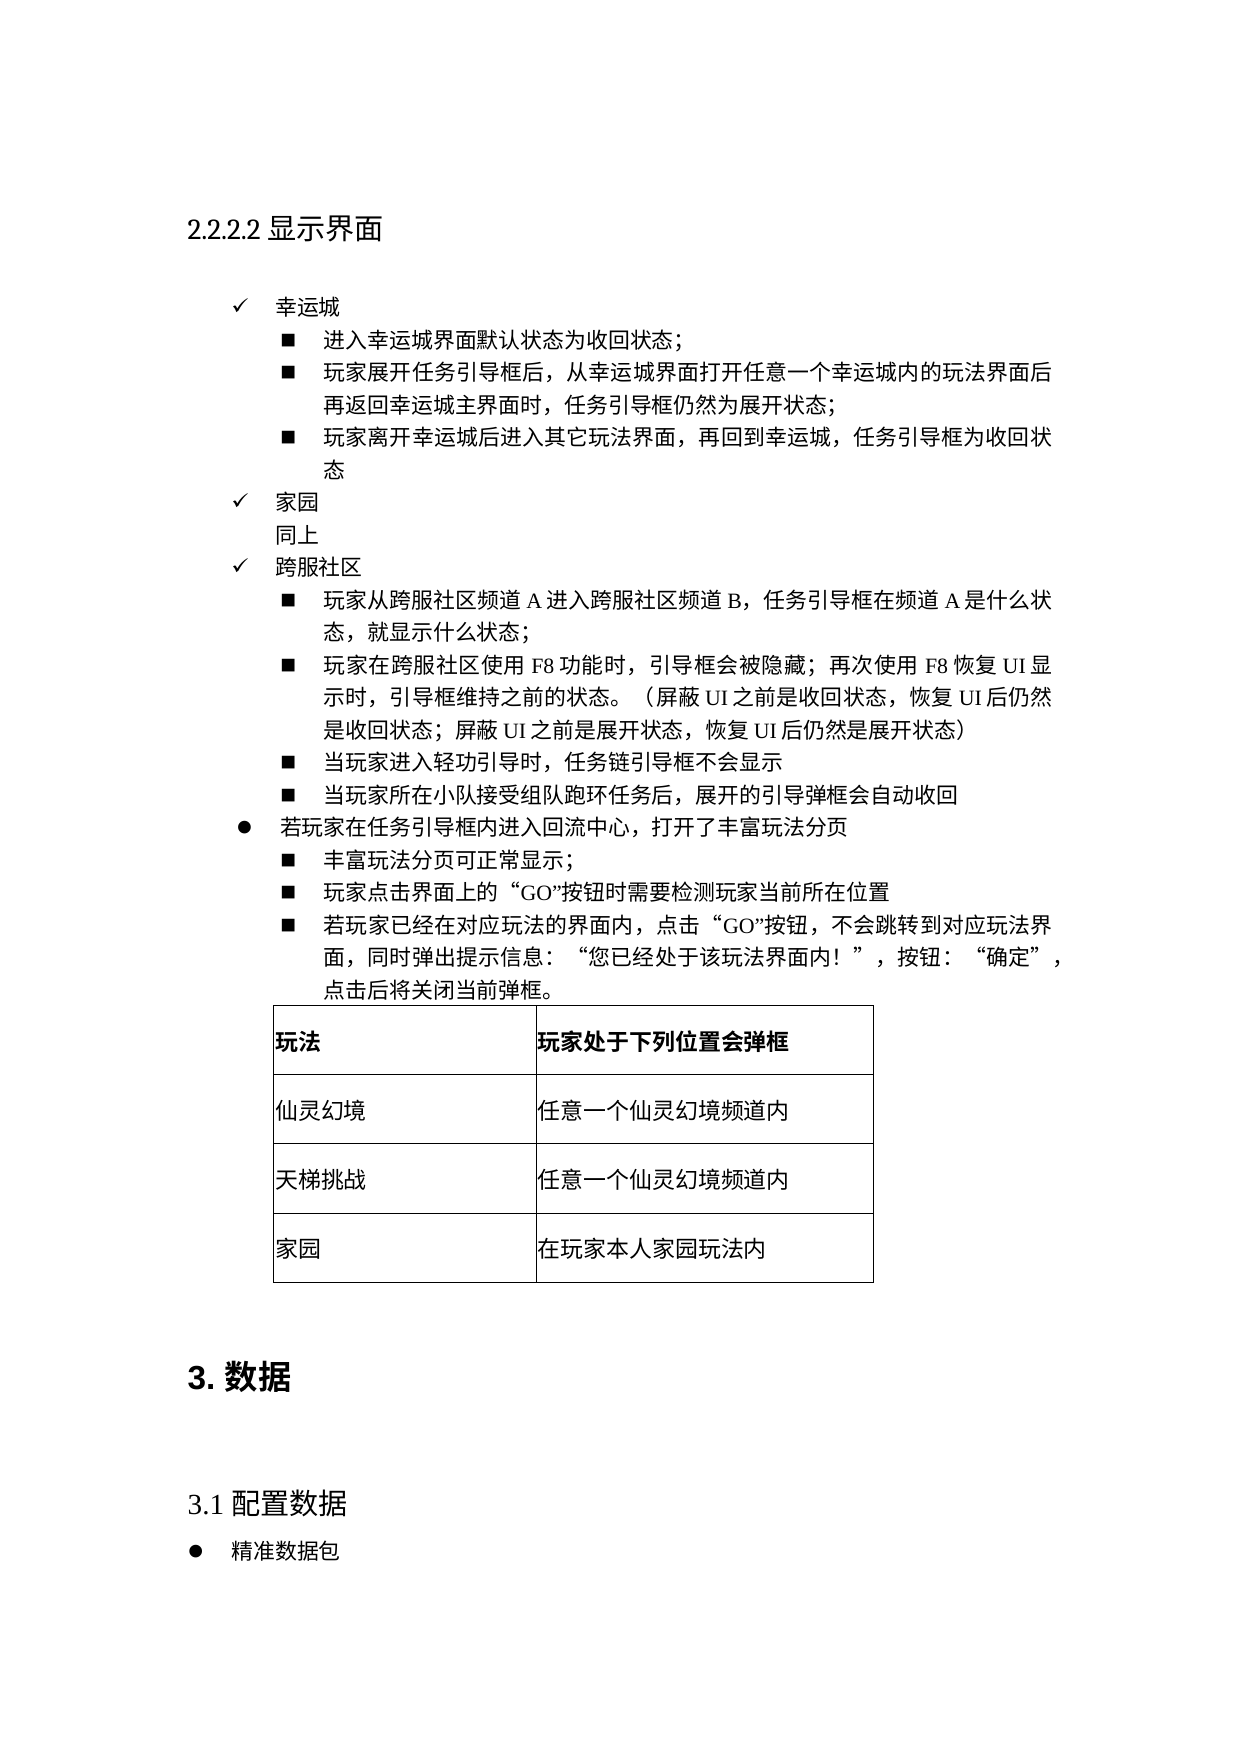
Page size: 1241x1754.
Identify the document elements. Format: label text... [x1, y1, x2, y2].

list 幸运城 [231, 290, 1053, 322]
list 当玩家进入轻功引导时，任务链引导框不会显示 [280, 745, 1053, 777]
table_header 玩家处于下列位置会弹框 [537, 1006, 873, 1074]
table_cell 天梯挑战 [274, 1144, 536, 1212]
table_cell 任意一个仙灵幻境频道内 [537, 1144, 873, 1212]
list 2.2.2.2 显示界面 [187, 194, 1053, 259]
list 当玩家所在小队接受组队跑环任务后，展开的引导弹框会自动收回 [280, 777, 1053, 810]
list 跨服社区 [231, 550, 1053, 582]
list 玩家从跨服社区频道A进入跨服社区频道B，任务引导框在频道A是什么状态，就显示什么状态； [280, 582, 1053, 647]
table_cell 家园 [274, 1214, 536, 1282]
list 玩家离开幸运城后进入其它玩法界面，再回到幸运城，任务引导框为收回状态 [280, 420, 1053, 485]
list 玩家点击界面上的“GO”按钮时需要检测玩家当前所在位置 [280, 875, 1053, 907]
list 若玩家已经在对应玩法的界面内，点击“GO”按钮，不会跳转到对应玩法界面，同时弹出提示信息：“您已经处于该玩法界面内！”，按钮：“确定”，点击后将关闭当前弹框。 [280, 907, 1053, 1005]
list 玩家展开任务引导框后，从幸运城界面打开任意一个幸运城内的玩法界面后再返回幸运城主界面时，任务引导框仍然为展开状态； [280, 355, 1053, 420]
list 同上 [231, 517, 1053, 550]
table_cell 任意一个仙灵幻境频道内 [537, 1075, 873, 1143]
subtitle 数据 [187, 1342, 1053, 1407]
list 精准数据包 [187, 1534, 1053, 1566]
text 3.1 配置数据 [187, 1469, 1053, 1534]
table_cell 仙灵幻境 [274, 1075, 536, 1143]
table_header 玩法 [274, 1006, 536, 1074]
list 若玩家在任务引导框内进入回流中心，打开了丰富玩法分页 [236, 810, 1053, 842]
table_cell 在玩家本人家园玩法内 [537, 1214, 873, 1282]
list 丰富玩法分页可正常显示； [280, 842, 1053, 875]
list 进入幸运城界面默认状态为收回状态； [280, 322, 1053, 355]
list 玩家在跨服社区使用F8功能时，引导框会被隐藏；再次使用F8恢复UI显示时，引导框维持之前的状态。（屏蔽UI之前是收回状态，恢复UI后仍然是收回状态；屏蔽UI之前是展开状态，恢复UI后仍然是展开状态） [280, 647, 1053, 745]
list 家园 [231, 485, 1053, 517]
